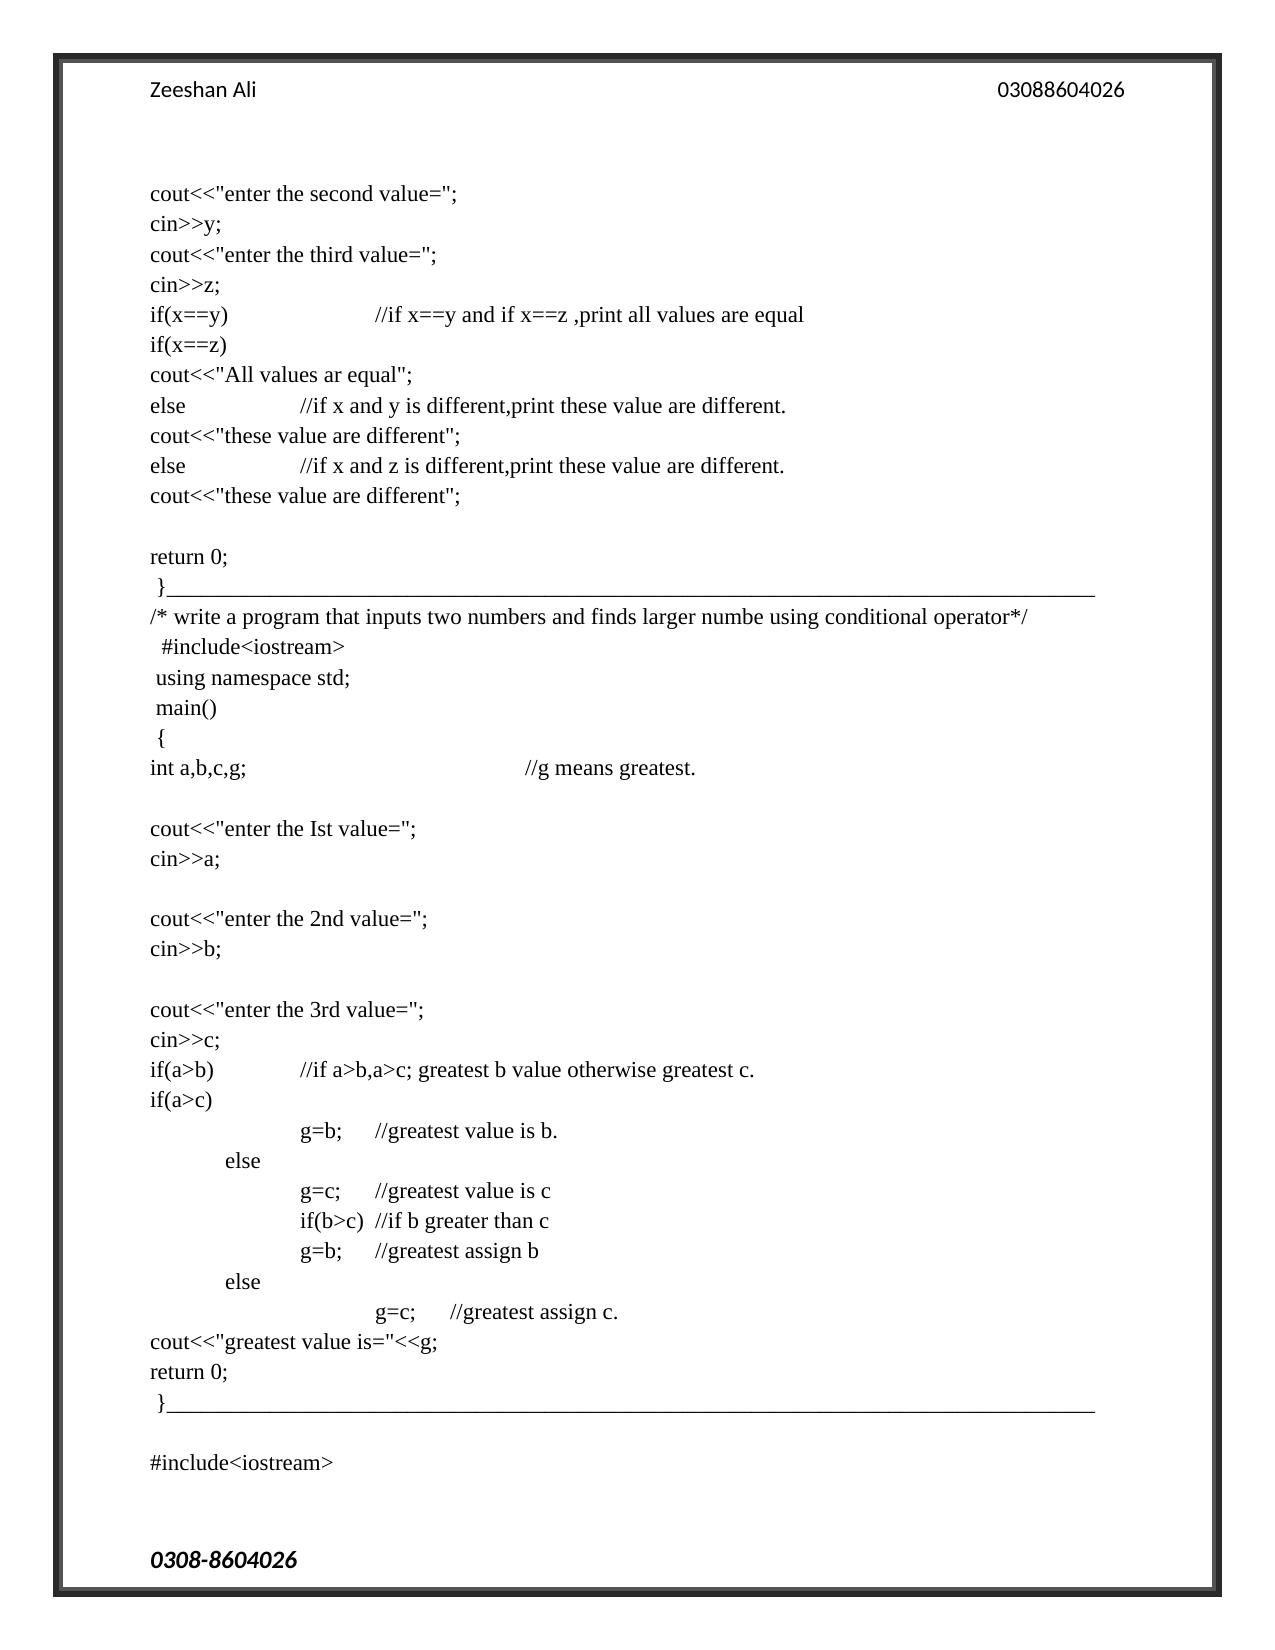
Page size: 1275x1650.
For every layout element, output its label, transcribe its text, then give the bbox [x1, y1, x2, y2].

text { [150, 724, 1125, 750]
text if(a>b) //if a>b,a>c; greatest b value otherwise greatest c. [150, 1056, 1125, 1083]
text cout<<"enter the Ist value="; [150, 814, 1125, 841]
text /* write a program that inputs two numbers and finds larger numbe using conditional operator*/ [150, 603, 1125, 629]
text using namespace std; [150, 663, 1125, 690]
text cout<<"All values ar equal"; [150, 361, 1125, 388]
text cout<<"greatest value is="<<g; [150, 1328, 1125, 1354]
text cin>>b; [150, 935, 1125, 962]
text g=b; //greatest assign b [150, 1237, 1125, 1264]
text cin>>a; [150, 845, 1125, 871]
text return 0; [150, 543, 1125, 569]
text cin>>y; [150, 210, 1125, 237]
text g=c; //greatest value is c [150, 1177, 1125, 1203]
text cout<<"enter the second value="; [150, 180, 1125, 207]
text #include<iostream> [150, 633, 1125, 660]
text if(b>c) //if b greater than c [150, 1207, 1125, 1234]
text else [150, 1268, 1125, 1294]
text cout<<"enter the 3rd value="; [150, 996, 1125, 1022]
text }_________________________________________________________________________________ [150, 1388, 1125, 1415]
text #include<iostream> [150, 1449, 1125, 1475]
text if(x==y) //if x==y and if x==z ,print all values are equal [150, 301, 1125, 327]
text else [150, 1147, 1125, 1173]
text if(a>c) [150, 1086, 1125, 1113]
text cout<<"these value are different"; [150, 422, 1125, 448]
text return 0; [150, 1358, 1125, 1385]
text else //if x and y is different,print these value are different. [150, 392, 1125, 418]
text g=c; //greatest assign c. [150, 1298, 1125, 1324]
text }_________________________________________________________________________________ [150, 573, 1125, 599]
text cin>>z; [150, 271, 1125, 297]
text cin>>c; [150, 1026, 1125, 1052]
text cout<<"these value are different"; [150, 482, 1125, 509]
text main() [150, 694, 1125, 720]
text cout<<"enter the third value="; [150, 241, 1125, 267]
text g=b; //greatest value is b. [150, 1117, 1125, 1143]
text cout<<"enter the 2nd value="; [150, 905, 1125, 932]
text int a,b,c,g; //g means greatest. [150, 754, 1125, 781]
text else //if x and z is different,print these value are different. [150, 452, 1125, 478]
text if(x==z) [150, 331, 1125, 358]
